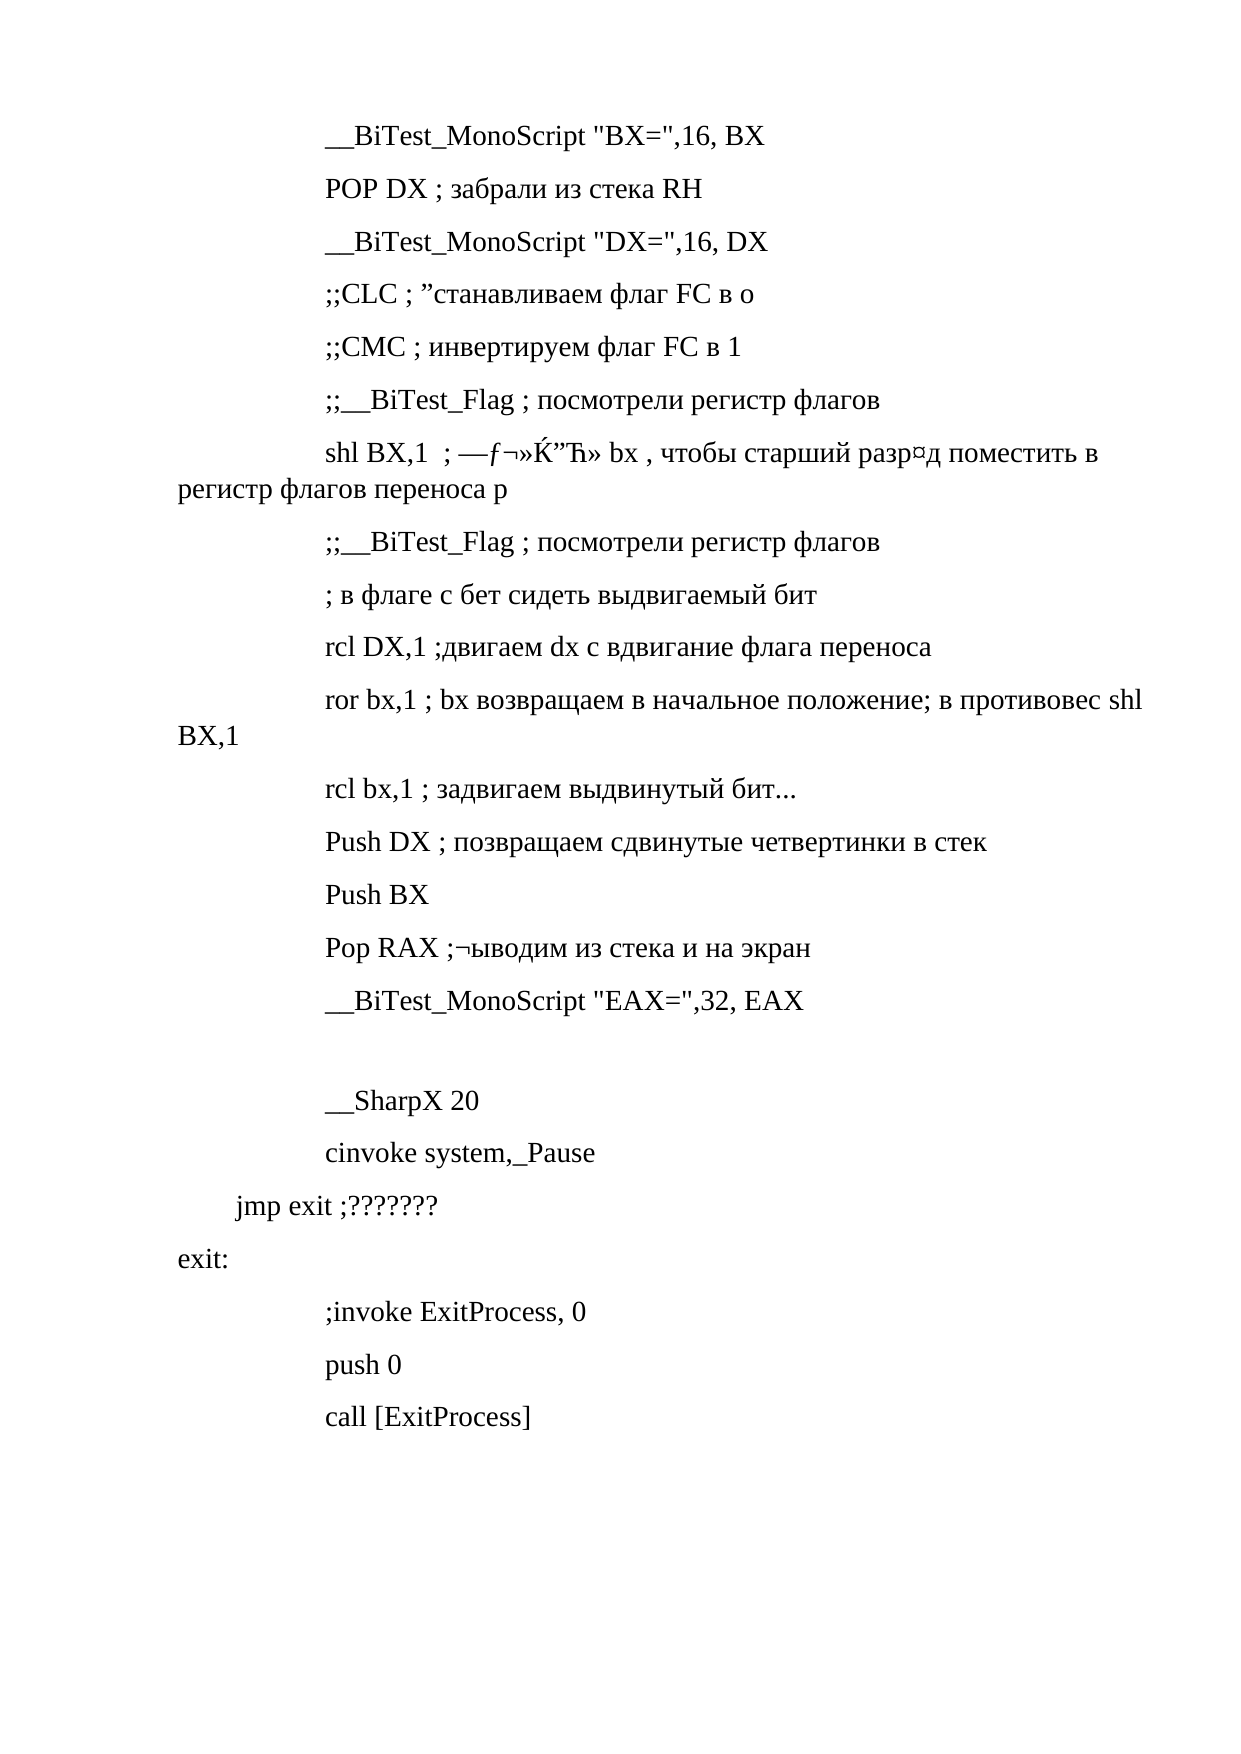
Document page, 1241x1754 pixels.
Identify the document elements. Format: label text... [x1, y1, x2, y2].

text jmp exit ;??????? [177, 1188, 1152, 1222]
text __SharpX 20 [177, 1083, 1152, 1116]
text __BiTest_MonoScript "EAX=",32, EAX [177, 983, 1152, 1016]
text ; в флаге с бет сидеть выдвигаемый бит [177, 577, 1152, 610]
text call [ExitProcess] [177, 1399, 1152, 1433]
text ror bx,1 ; bx возвращаем в начальное положение; в противовес shl BX,1 [177, 682, 1152, 752]
text rcl DX,1 ;двигаем dx с вдвигание флага переноса [177, 629, 1152, 663]
text ;;CMC ; инвертируем флаг FC в 1 [177, 329, 1152, 363]
text ;invoke ExitProcess, 0 [177, 1294, 1152, 1327]
text rcl bx,1 ; задвигаем выдвинутый бит... [177, 771, 1152, 805]
text cinvoke system,_Pause [177, 1136, 1152, 1169]
text __BiTest_MonoScript "BX=",16, BX [177, 118, 1152, 152]
text push 0 [177, 1347, 1152, 1380]
text POP DX ; забрали из стека RH [177, 171, 1152, 204]
text ;;__BiTest_Flag ; посмотрели регистр флагов [177, 524, 1152, 557]
text Push DX ; позвращаем сдвинутые четвертинки в стек [177, 824, 1152, 858]
text shl BX,1 ; —ƒ¬»Ќ”Ћ» bx , чтобы старший разр¤д поместить в регистр флагов переноса р [177, 435, 1152, 505]
text Pop RAX ;¬ыводим из стека и на экран [177, 930, 1152, 963]
text Push BX [177, 877, 1152, 911]
text ;;CLC ; ”станавливаем флаг FC в о [177, 277, 1152, 310]
text exit: [177, 1241, 1152, 1275]
text ;;__BiTest_Flag ; посмотрели регистр флагов [177, 382, 1152, 416]
text __BiTest_MonoScript "DX=",16, DX [177, 224, 1152, 257]
